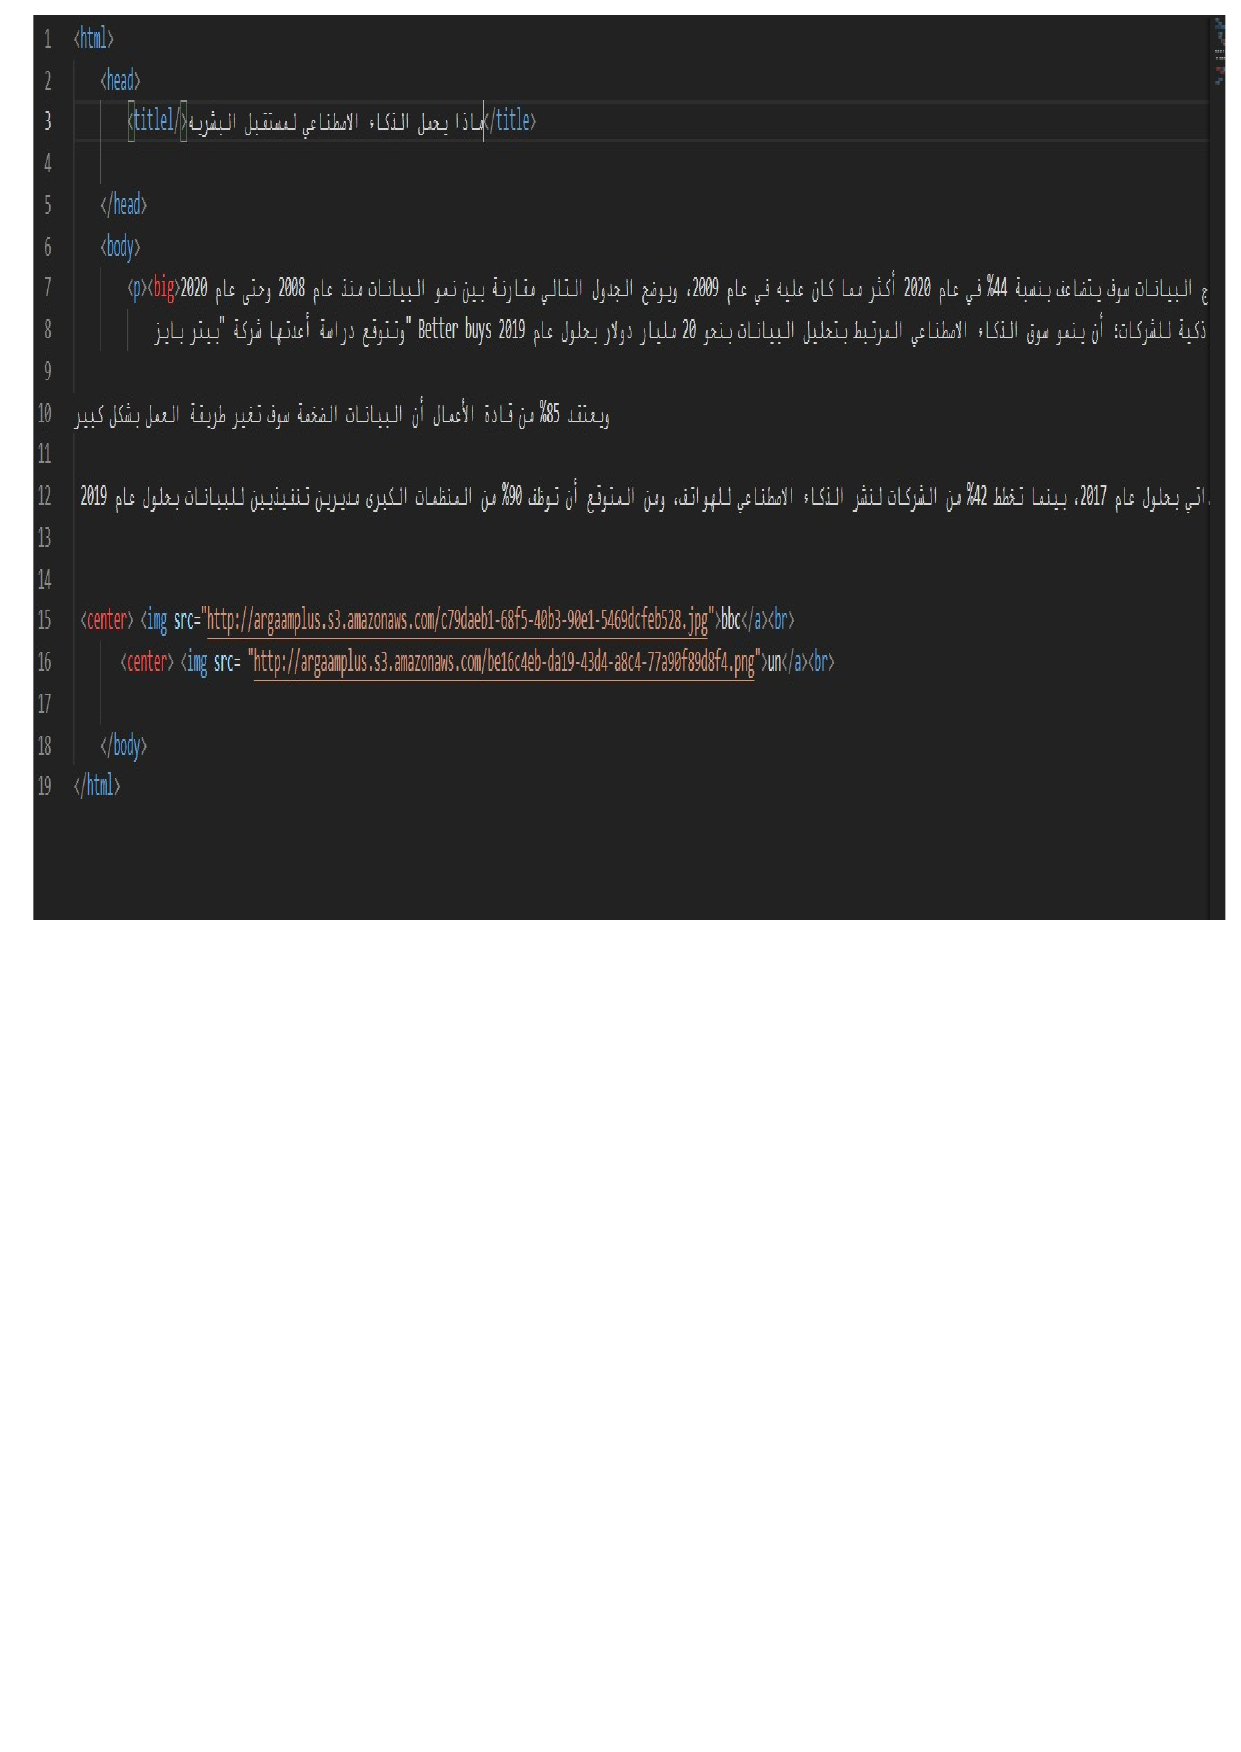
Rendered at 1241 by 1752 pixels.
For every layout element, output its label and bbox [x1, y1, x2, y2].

picture [33, 15, 1226, 920]
